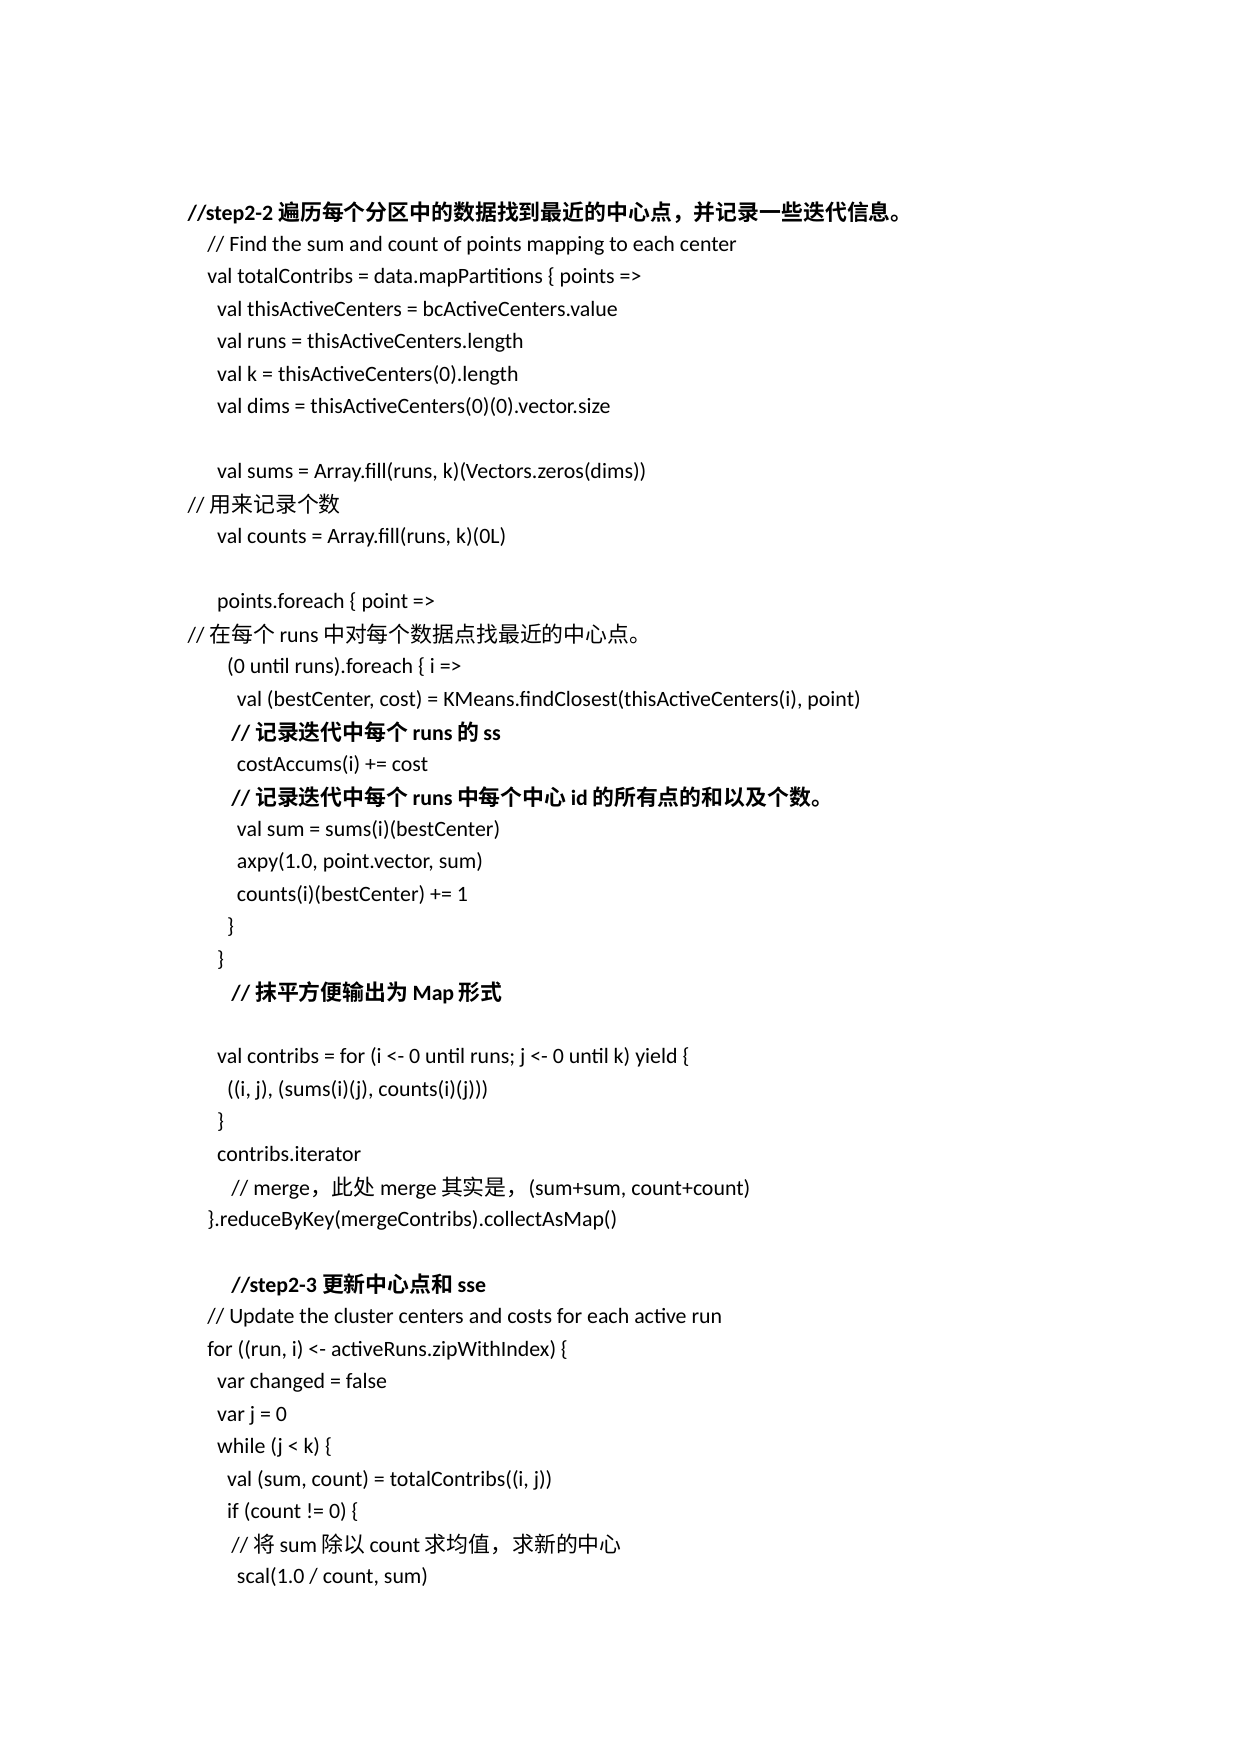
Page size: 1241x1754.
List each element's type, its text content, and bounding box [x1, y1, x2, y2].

text //step2-3 更新中心点和sse // Update the cluster centers and costs for each active run for ((run, i) <- activeRuns.zipWithIndex) { var changed = false var j = 0 while (j < k) { val (sum, count) = totalContribs((i, j)) if (count != 0) { [187, 1267, 1053, 1527]
text //step2-2 遍历每个分区中的数据找到最近的中心点，并记录一些迭代信息。 // Find the sum and count of points mapping to each center val totalContribs = data.mapPartitions { points => val thisActiveCenters = bcActiveCenters.value val runs = thisActiveCenters.length val k = thisActiveCenters(0).length val dims = thisActiveCenters(0)(0).vector.size val sums = Array.fill(runs, k)(Vectors.zeros(dims)) [187, 162, 1053, 487]
text // 记录迭代中每个runs的ss costAccums(i) += cost [187, 714, 1053, 779]
text // 抹平方便输出为Map形式 val contribs = for (i <- 0 until runs; j <- 0 until k) yield { ((i, j), (sums(i)(j), counts(i)(j))) } contribs.iterator [187, 974, 1053, 1169]
text // 将sum除以count求均值，求新的中心 scal(1.0 / count, sum) val newCenter = new VectorWithNorm(sum) [187, 1527, 1053, 1592]
text // 记录迭代中每个runs中每个中心id的所有点的和以及个数。 val sum = sums(i)(bestCenter) axpy(1.0, point.vector, sum) counts(i)(bestCenter) += 1 } } [187, 779, 1053, 974]
text // 在每个runs中对每个数据点找最近的中心点。 (0 until runs).foreach { i => val (bestCenter, cost) = KMeans.findClosest(thisActiveCenters(i), point) [187, 617, 1053, 714]
text // 用来记录个数 val counts = Array.fill(runs, k)(0L) points.foreach { point => [187, 487, 1053, 617]
text // merge，此处merge其实是，(sum+sum, count+count) }.reduceByKey(mergeContribs).collectAsMap() [187, 1169, 1053, 1267]
